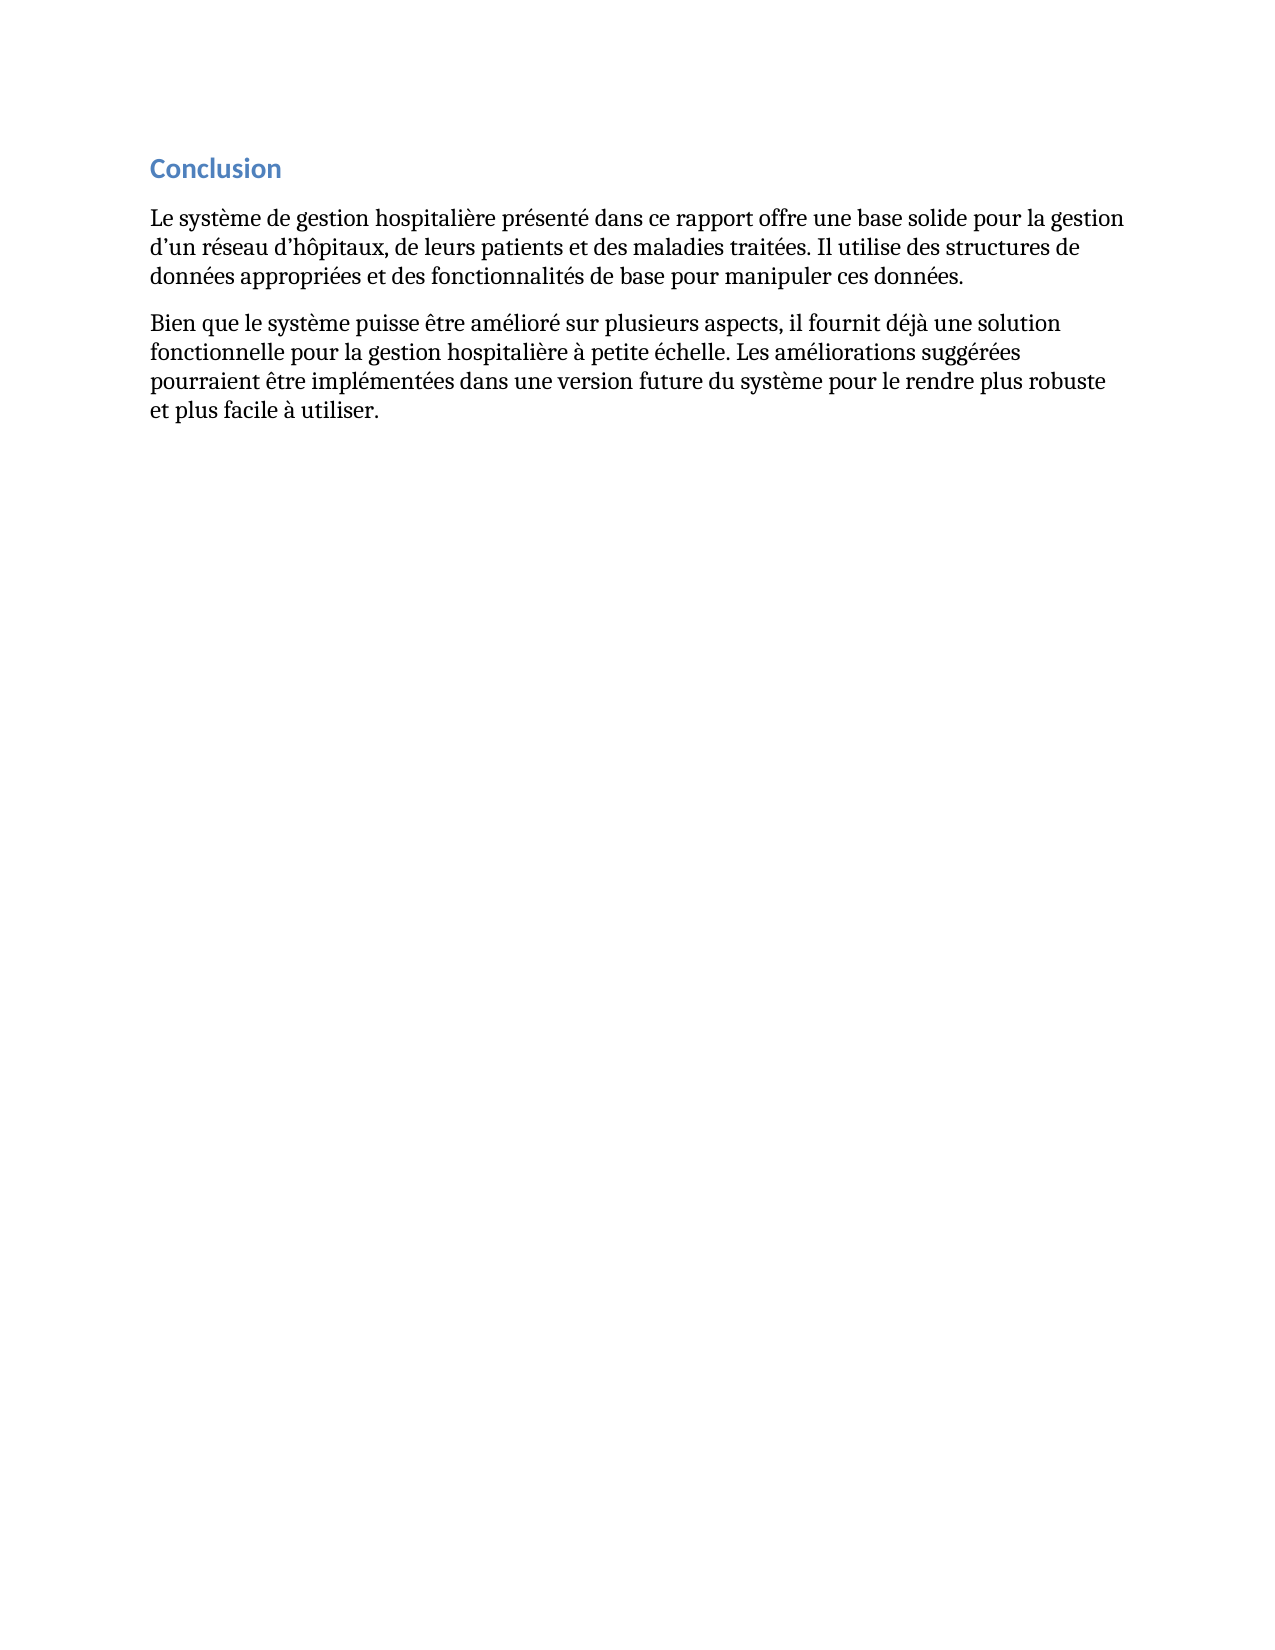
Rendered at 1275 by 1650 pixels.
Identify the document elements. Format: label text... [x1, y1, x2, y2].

subtitle Conclusion [150, 150, 1125, 186]
text Le système de gestion hospitalière présenté dans ce rapport offre une base solide pour la gestion d’un réseau d’hôpitaux, de leurs patients et des maladies traitées. Il utilise des structures de données appropriées et des fonctionnalités de base pour manipuler ces données. [150, 204, 1125, 291]
text Bien que le système puisse être amélioré sur plusieurs aspects, il fournit déjà une solution fonctionnelle pour la gestion hospitalière à petite échelle. Les améliorations suggérées pourraient être implémentées dans une version future du système pour le rendre plus robuste et plus facile à utiliser. [150, 309, 1125, 424]
